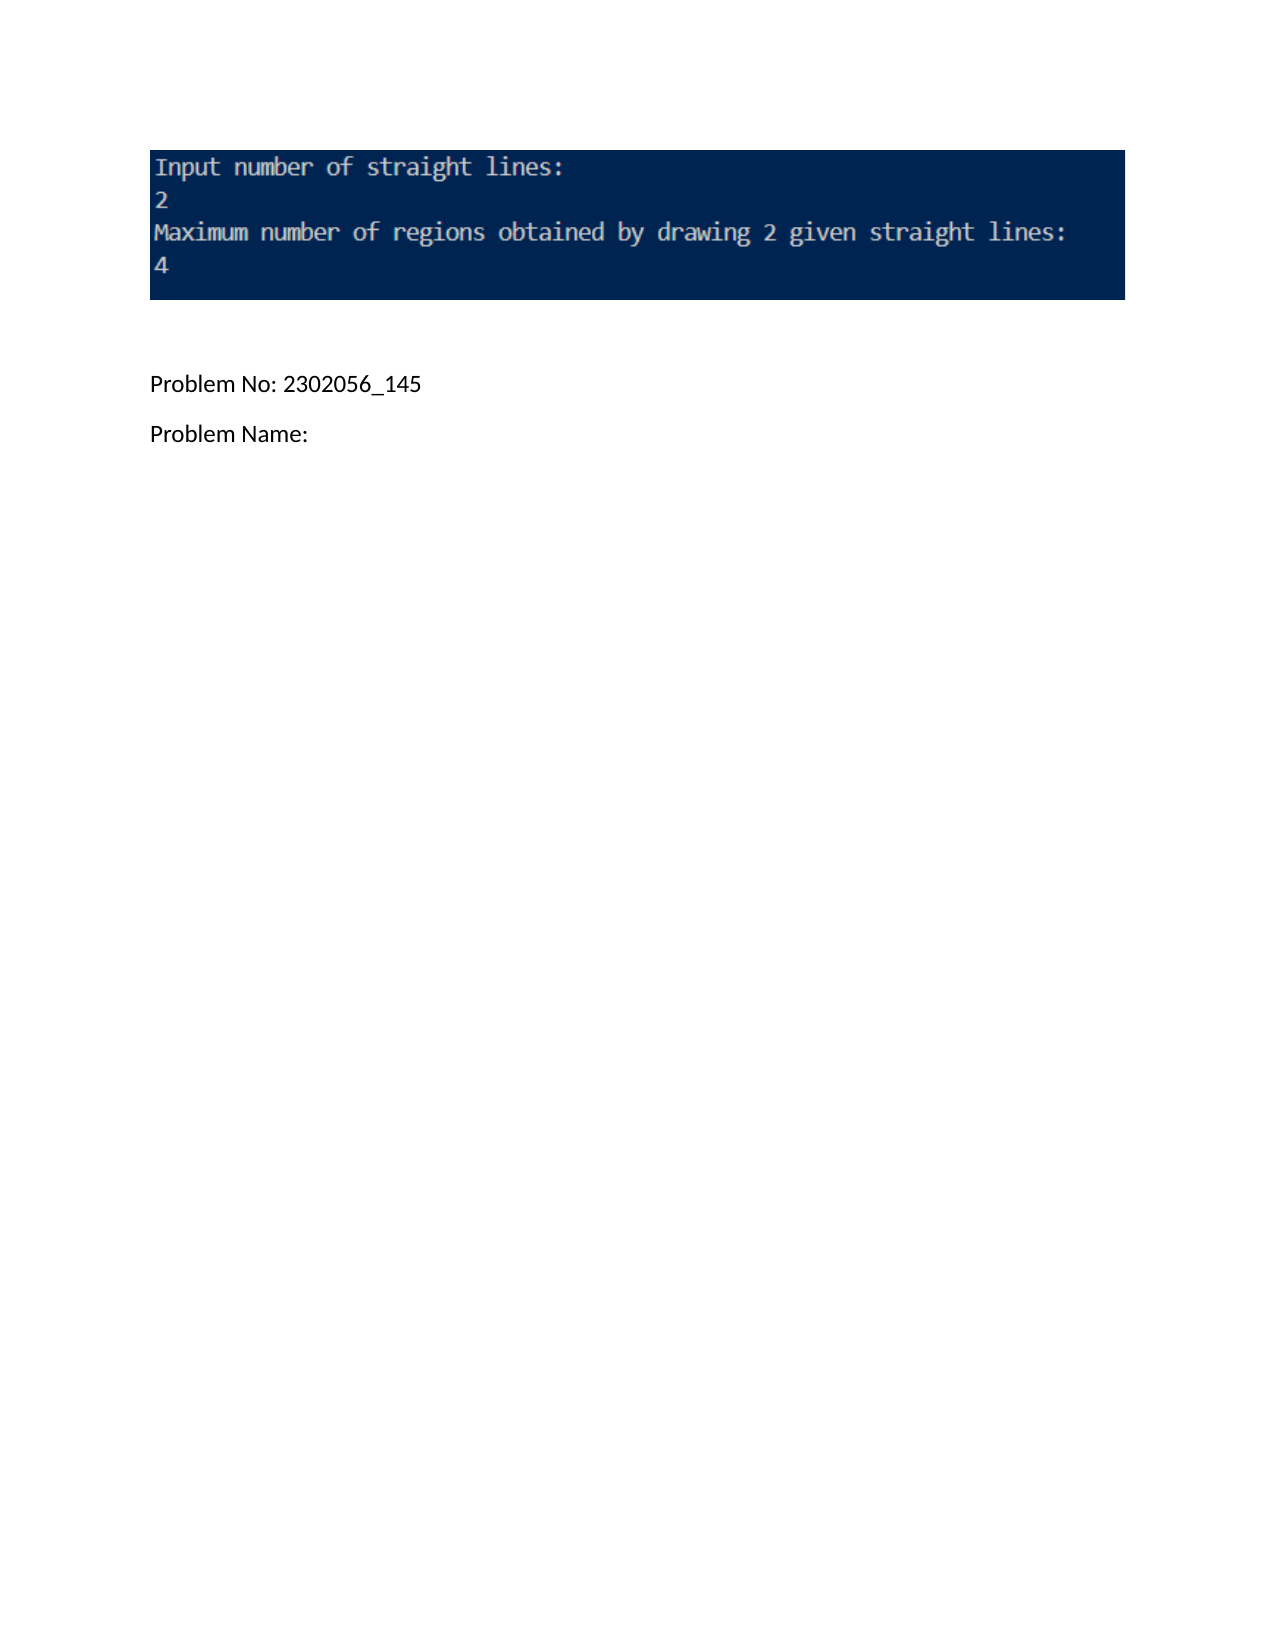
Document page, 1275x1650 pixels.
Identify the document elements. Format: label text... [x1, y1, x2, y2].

picture [150, 150, 1125, 300]
text Problem No: 2302056_145 [150, 368, 1125, 399]
text Problem Name: [150, 418, 1125, 448]
